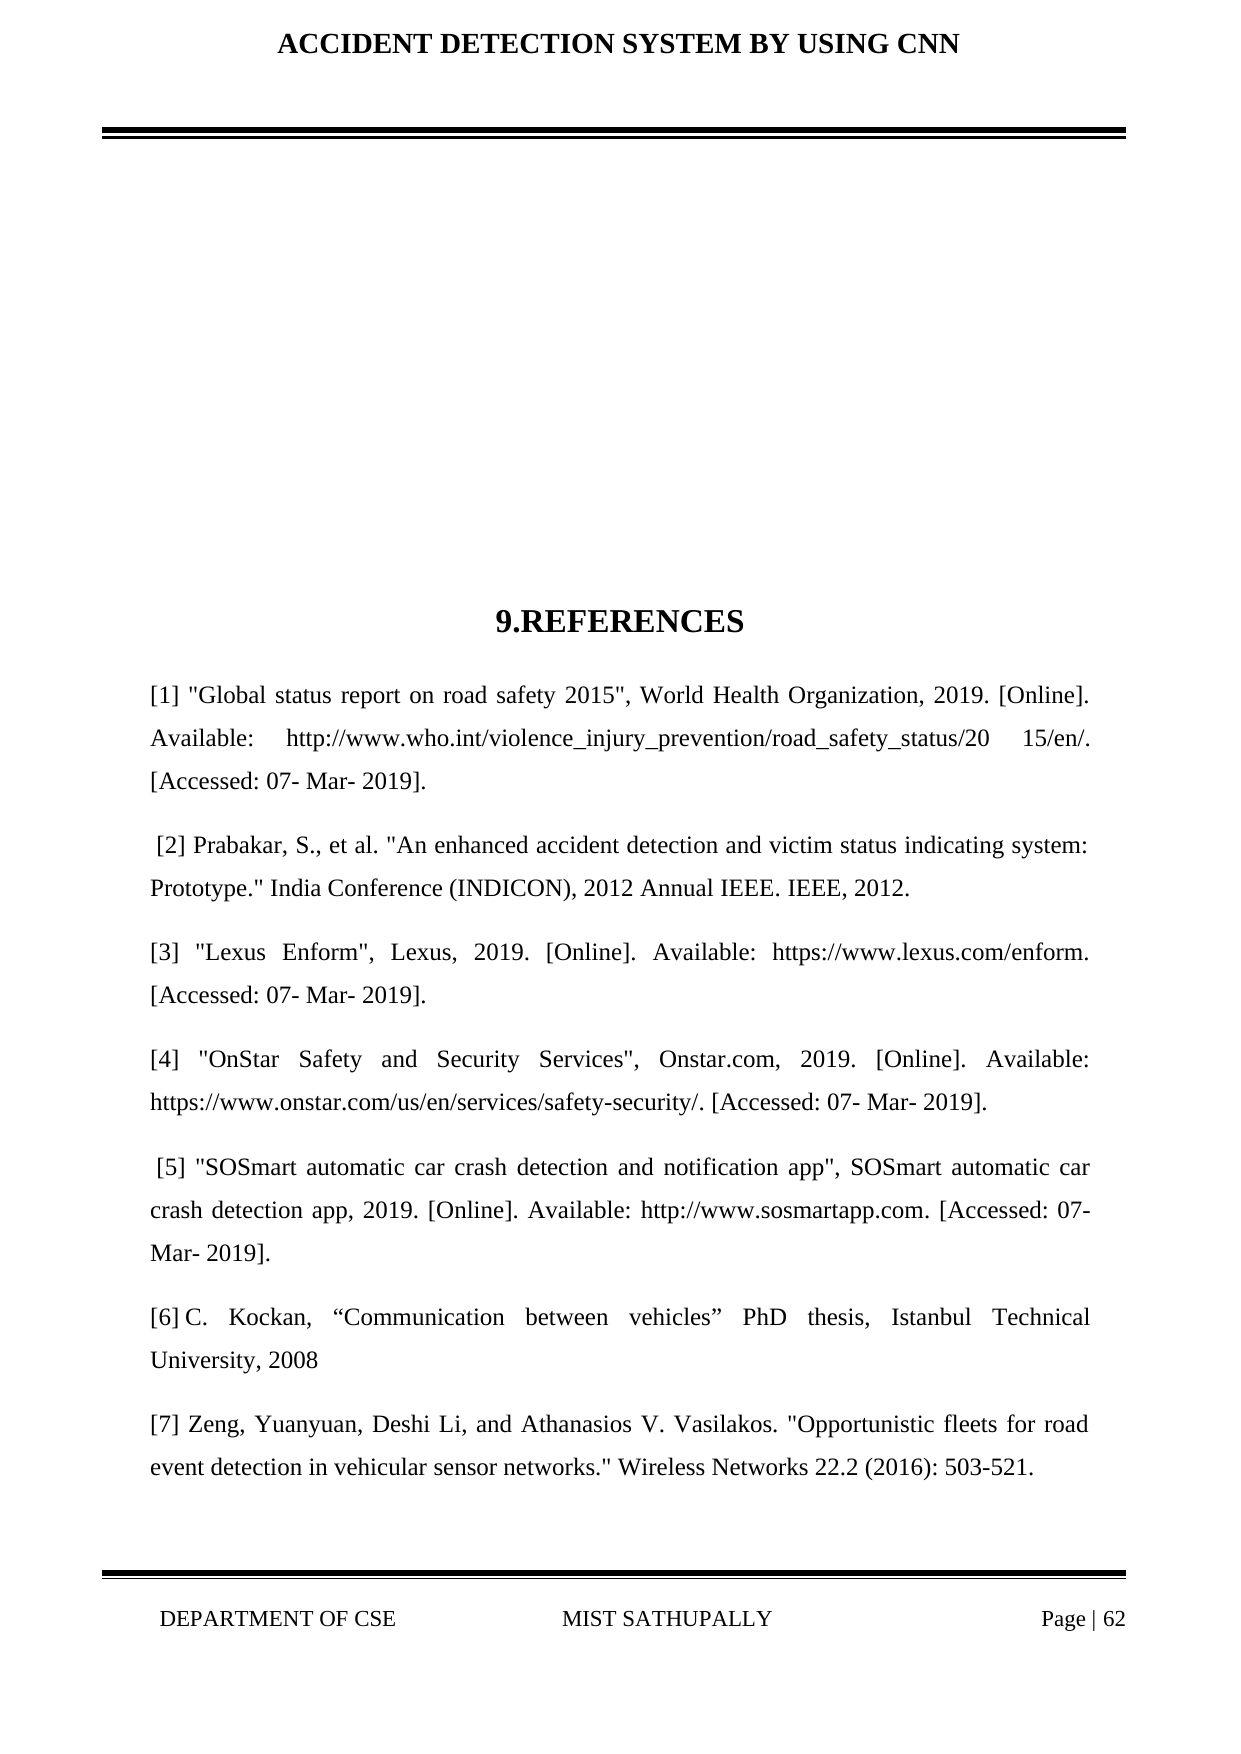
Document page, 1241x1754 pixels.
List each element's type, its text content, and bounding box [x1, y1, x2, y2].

list Prabakar, S., et al. "An enhanced accident detection and victim status indicating system: Prototype." India Conference (INDICON), 2012 Annual IEEE. IEEE, 2012. [150, 830, 1090, 902]
list "Lexus Enform", Lexus, 2019. [Online]. Available: https://www.lexus.com/enform. [Accessed: 07- Mar- 2019]. [150, 937, 1090, 1009]
list Zeng, Yuanyuan, Deshi Li, and Athanasios V. Vasilakos. "Opportunistic fleets for road event detection in vehicular sensor networks." Wireless Networks 22.2 (2016): 503-521. [150, 1409, 1090, 1481]
list "OnStar Safety and Security Services", Onstar.com, 2019. [Online]. Available: https://www.onstar.com/us/en/services/safety-security/. [Accessed: 07- Mar- 2019]. [150, 1044, 1089, 1116]
subtitle 9.REFERENCES [211, 602, 1029, 640]
list C. Kockan, “Communication between vehicles” PhD thesis, Istanbul Technical University, 2008 [150, 1302, 1091, 1373]
list "SOSmart automatic car crash detection and notification app", SOSmart automatic car crash detection app, 2019. [Online]. Available: http://www.sosmartapp.com. [Accessed: 07- Mar- 2019]. [150, 1152, 1091, 1267]
list "Global status report on road safety 2015", World Health Organization, 2019. [Online]. Available: http://www.who.int/violence_injury_prevention/road_safety_status/20 15/en/. [Accessed: 07- Mar- 2019]. [150, 680, 1090, 795]
